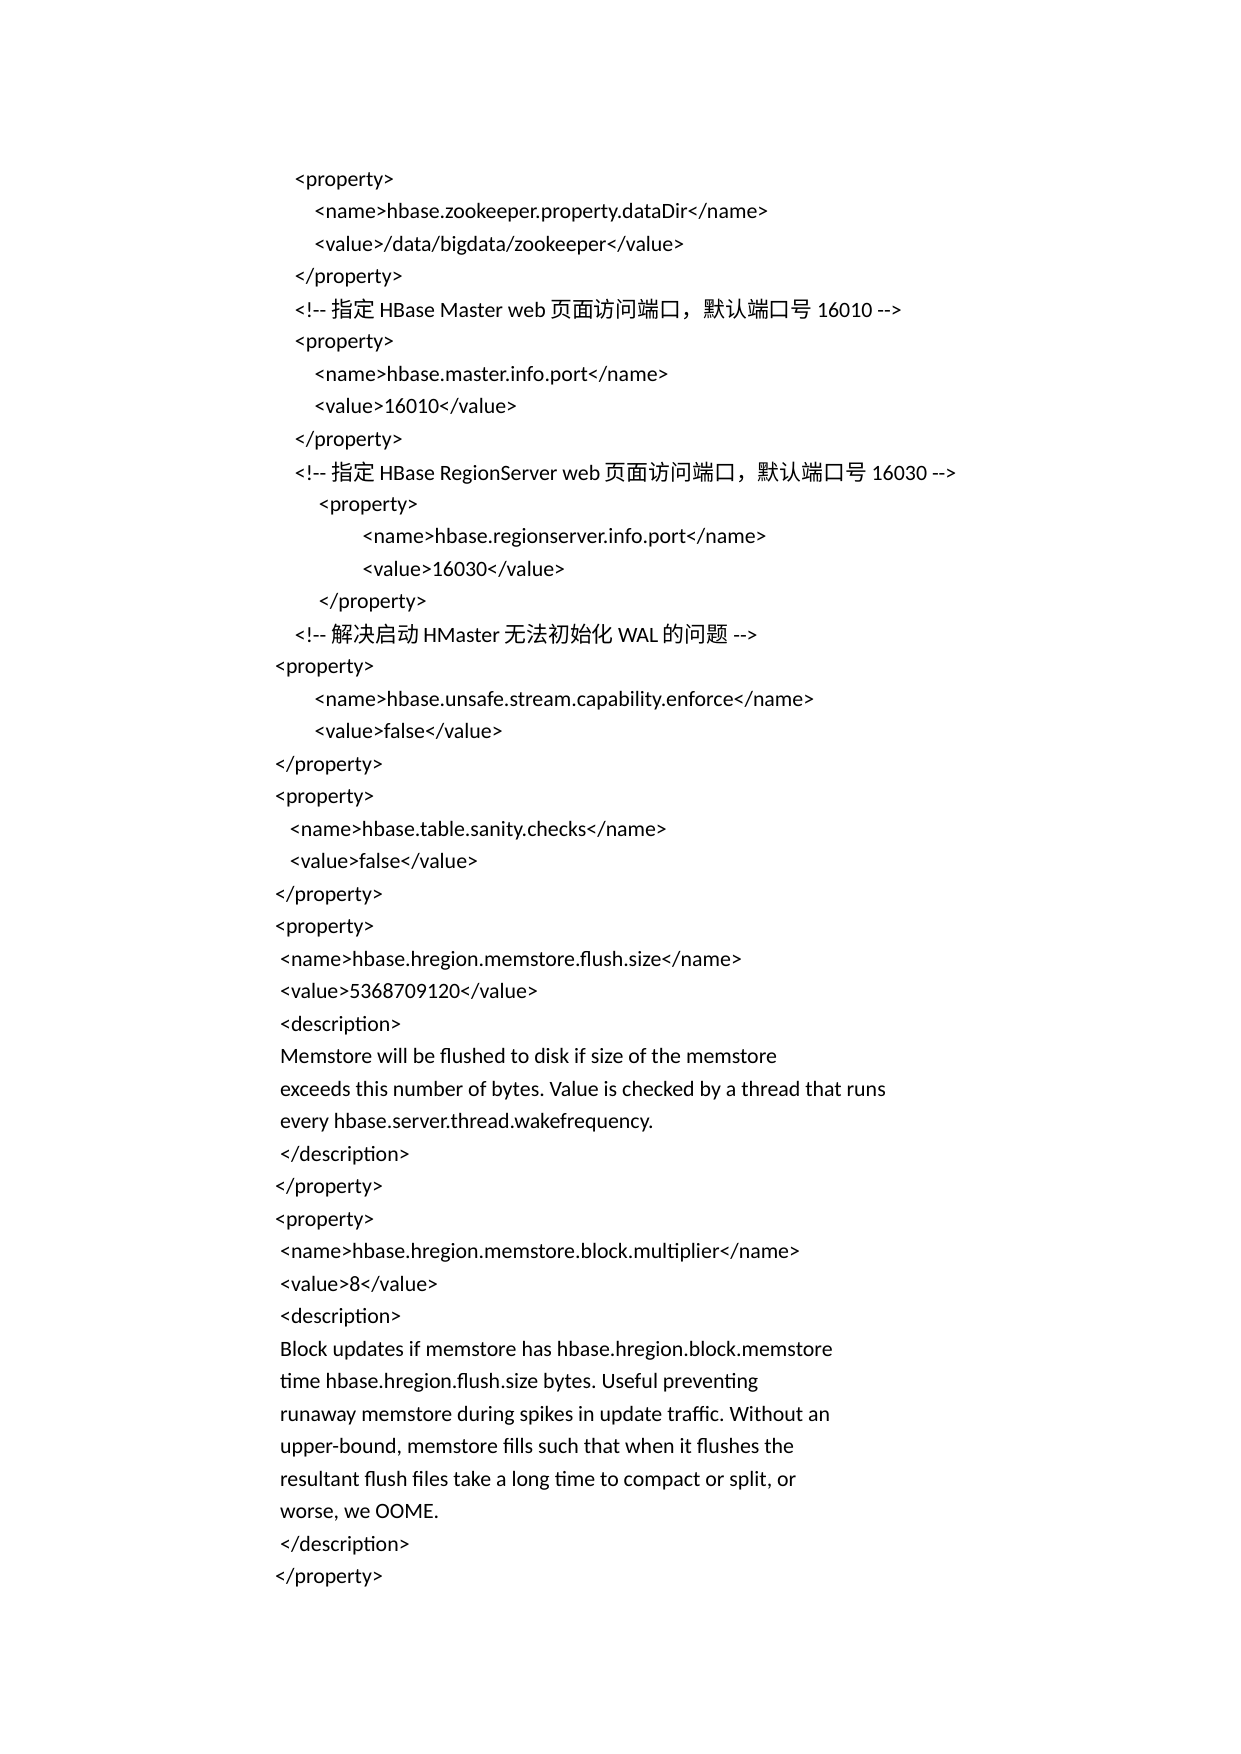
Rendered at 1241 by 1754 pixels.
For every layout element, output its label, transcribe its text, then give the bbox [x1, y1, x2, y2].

list </property> [275, 1559, 1053, 1592]
list <property> [275, 487, 1053, 519]
list <description> [275, 1299, 1053, 1332]
list </property> [275, 584, 1053, 617]
list </property> [275, 747, 1053, 779]
list <property> [275, 779, 1053, 812]
list <value>false</value> [275, 844, 1053, 877]
list <value>16030</value> [275, 552, 1053, 584]
list resultant flush files take a long time to compact or split, or [275, 1462, 1053, 1494]
list <value>false</value> [275, 714, 1053, 747]
list upper-bound, memstore fills such that when it flushes the [275, 1429, 1053, 1462]
list time hbase.hregion.flush.size bytes. Useful preventing [275, 1364, 1053, 1397]
list <name>hbase.table.sanity.checks</name> [275, 812, 1053, 844]
list <description> [275, 1007, 1053, 1039]
list <value>8</value> [275, 1267, 1053, 1299]
list <!-- 指定HBase RegionServer web页面访问端口，默认端口号16030 --> [275, 454, 1053, 487]
list <name>hbase.master.info.port</name> [275, 357, 1053, 389]
list exceeds this number of bytes. Value is checked by a thread that runs [275, 1072, 1053, 1104]
list <name>hbase.hregion.memstore.block.multiplier</name> [275, 1234, 1053, 1267]
list runaway memstore during spikes in update traffic. Without an [275, 1397, 1053, 1429]
list </property> [275, 877, 1053, 909]
list <!-- 指定HBase Master web页面访问端口，默认端口号16010 --> [275, 292, 1053, 324]
list </property> [275, 1169, 1053, 1202]
list <property> [275, 162, 1053, 194]
list <value>/data/bigdata/zookeeper</value> [275, 227, 1053, 259]
list <name>hbase.hregion.memstore.flush.size</name> [275, 942, 1053, 974]
list <property> [275, 324, 1053, 357]
list <name>hbase.zookeeper.property.dataDir</name> [275, 194, 1053, 227]
list </description> [275, 1137, 1053, 1169]
list worse, we OOME. [275, 1494, 1053, 1527]
list Memstore will be flushed to disk if size of the memstore [275, 1039, 1053, 1072]
list </property> [275, 422, 1053, 454]
list </description> [275, 1527, 1053, 1559]
list <name>hbase.regionserver.info.port</name> [275, 519, 1053, 552]
list Block updates if memstore has hbase.hregion.block.memstore [275, 1332, 1053, 1364]
list <property> [275, 909, 1053, 942]
list </property> [275, 259, 1053, 292]
list every hbase.server.thread.wakefrequency. [275, 1104, 1053, 1137]
list <property> [275, 1202, 1053, 1234]
list <name>hbase.unsafe.stream.capability.enforce</name> [275, 682, 1053, 714]
list <value>16010</value> [275, 389, 1053, 422]
list <value>5368709120</value> [275, 974, 1053, 1007]
list <property> [275, 649, 1053, 682]
list <!-- 解决启动HMaster无法初始化WAL的问题 --> [275, 617, 1053, 649]
